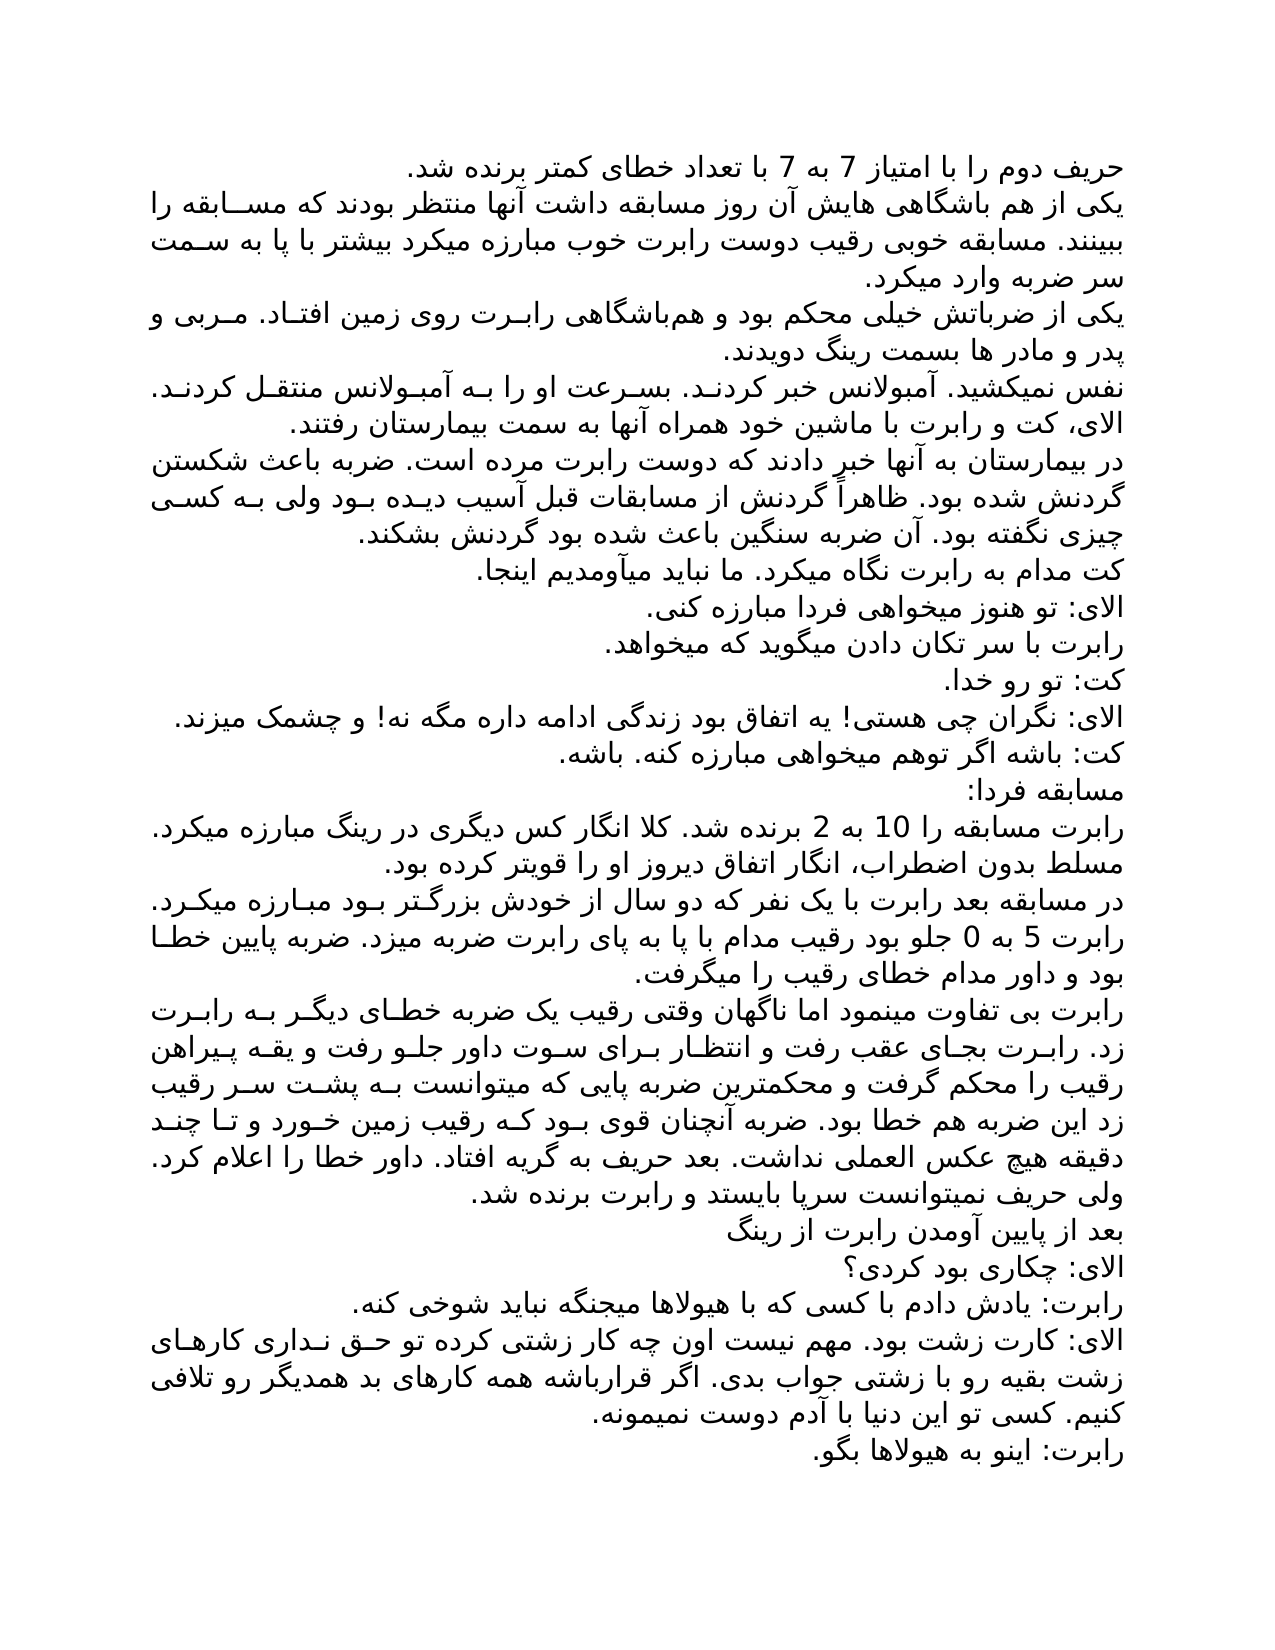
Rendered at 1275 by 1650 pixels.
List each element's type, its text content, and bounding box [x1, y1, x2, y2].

list الای: چکاری بود کردی؟ [150, 1250, 1125, 1284]
list الای: تو هنوز میخواهی فردا مبارزه کنی. [150, 590, 1125, 624]
list کت: باشه اگر توهم میخواهی مبارزه کنه. باشه. [150, 737, 1125, 771]
list در مسابقه بعد رابرت با یک نفر که دو سال از خودش بزرگتر بود مبارزه میکرد. رابرت 5 به 0 جلو بود رقیب مدام با پا به پای رابرت ضربه میزد. ضربه پایین خطا بود و داور مدام خطای رقیب را میگرفت. [150, 883, 1125, 991]
list بعد از پایین آومدن رابرت از رینگ [150, 1213, 1125, 1247]
list الای: کارت زشت بود. مهم نیست اون چه کار زشتی کرده تو حق نداری کارهای زشت بقیه رو با زشتی جواب بدی. اگر قرارباشه همه کارهای بد همدیگر رو تلافی کنیم. کسی تو این دنیا با آدم دوست نمیمونه. [150, 1323, 1125, 1431]
list کت مدام به رابرت نگاه میکرد. ما نباید میآومدیم اینجا. [150, 553, 1125, 587]
list رابرت مسابقه را 10 به 2 برنده شد. کلا انگار کس دیگری در رینگ مبارزه میکرد. مسلط بدون اضطراب، انگار اتفاق دیروز او را قویتر کرده بود. [150, 810, 1125, 881]
list مسابقه فردا: [150, 773, 1125, 807]
list رابرت بی تفاوت مینمود اما ناگهان وقتی رقیب یک ضربه خطای دیگر به رابرت زد. رابرت بجای عقب رفت و انتظار برای سوت داور جلو رفت و یقه پیراهن رقیب را محکم گرفت و محکمترین ضربه پایی که میتوانست به پشت سر رقیب زد این ضربه هم خطا بود. ضربه آنچنان قوی بود که رقیب زمین خورد و تا چند دقیقه هیچ عکس العملی نداشت. بعد حریف به گریه افتاد. داور خطا را اعلام کرد. ولی حریف نمیتوانست سرپا بایستد و رابرت برنده شد. [150, 993, 1125, 1211]
list یکی از هم باشگاهی هایش آن روز مسابقه داشت آنها منتظر بودند که مسابقه را ببینند. مسابقه خوبی رقیب دوست رابرت خوب مبارزه میکرد بیشتر با پا به سمت سر ضربه وارد میکرد. [150, 187, 1125, 294]
list یکی از ضرباتش خیلی محکم بود و هم‌باشگاهی رابرت روی زمین افتاد. مربی و پدر و مادر ها بسمت رینگ دویدند. [150, 297, 1125, 367]
list حریف دوم را با امتیاز 7 به 7 با تعداد خطای کمتر برنده شد. [150, 150, 1125, 184]
list کت: تو رو خدا. [150, 663, 1125, 697]
list رابرت: یادش دادم با کسی که با هیولاها میجنگه نباید شوخی کنه. [150, 1287, 1125, 1321]
list نفس نمیکشید. آمبولانس خبر کردند. بسرعت او را به آمبولانس منتقل کردند. الای، کت و رابرت با ماشین خود همراه آنها به سمت بیمارستان رفتند. [150, 370, 1125, 441]
list رابرت: اینو به هیولاها بگو. [150, 1433, 1125, 1467]
list رابرت با سر تکان دادن میگوید که میخواهد. [150, 627, 1125, 661]
list در بیمارستان به آنها خبر دادند که دوست رابرت مرده است. ضربه باعث شکستن گردنش شده بود. ظاهراً گردنش از مسابقات قبل آسیب دیده بود ولی به کسی چیزی نگفته بود. آن ضربه سنگین باعث شده بود گردنش بشکند. [150, 443, 1125, 551]
list الای: نگران چی هستی! یه اتفاق بود زندگی ادامه داره مگه نه! و چشمک میزند. [150, 700, 1125, 734]
